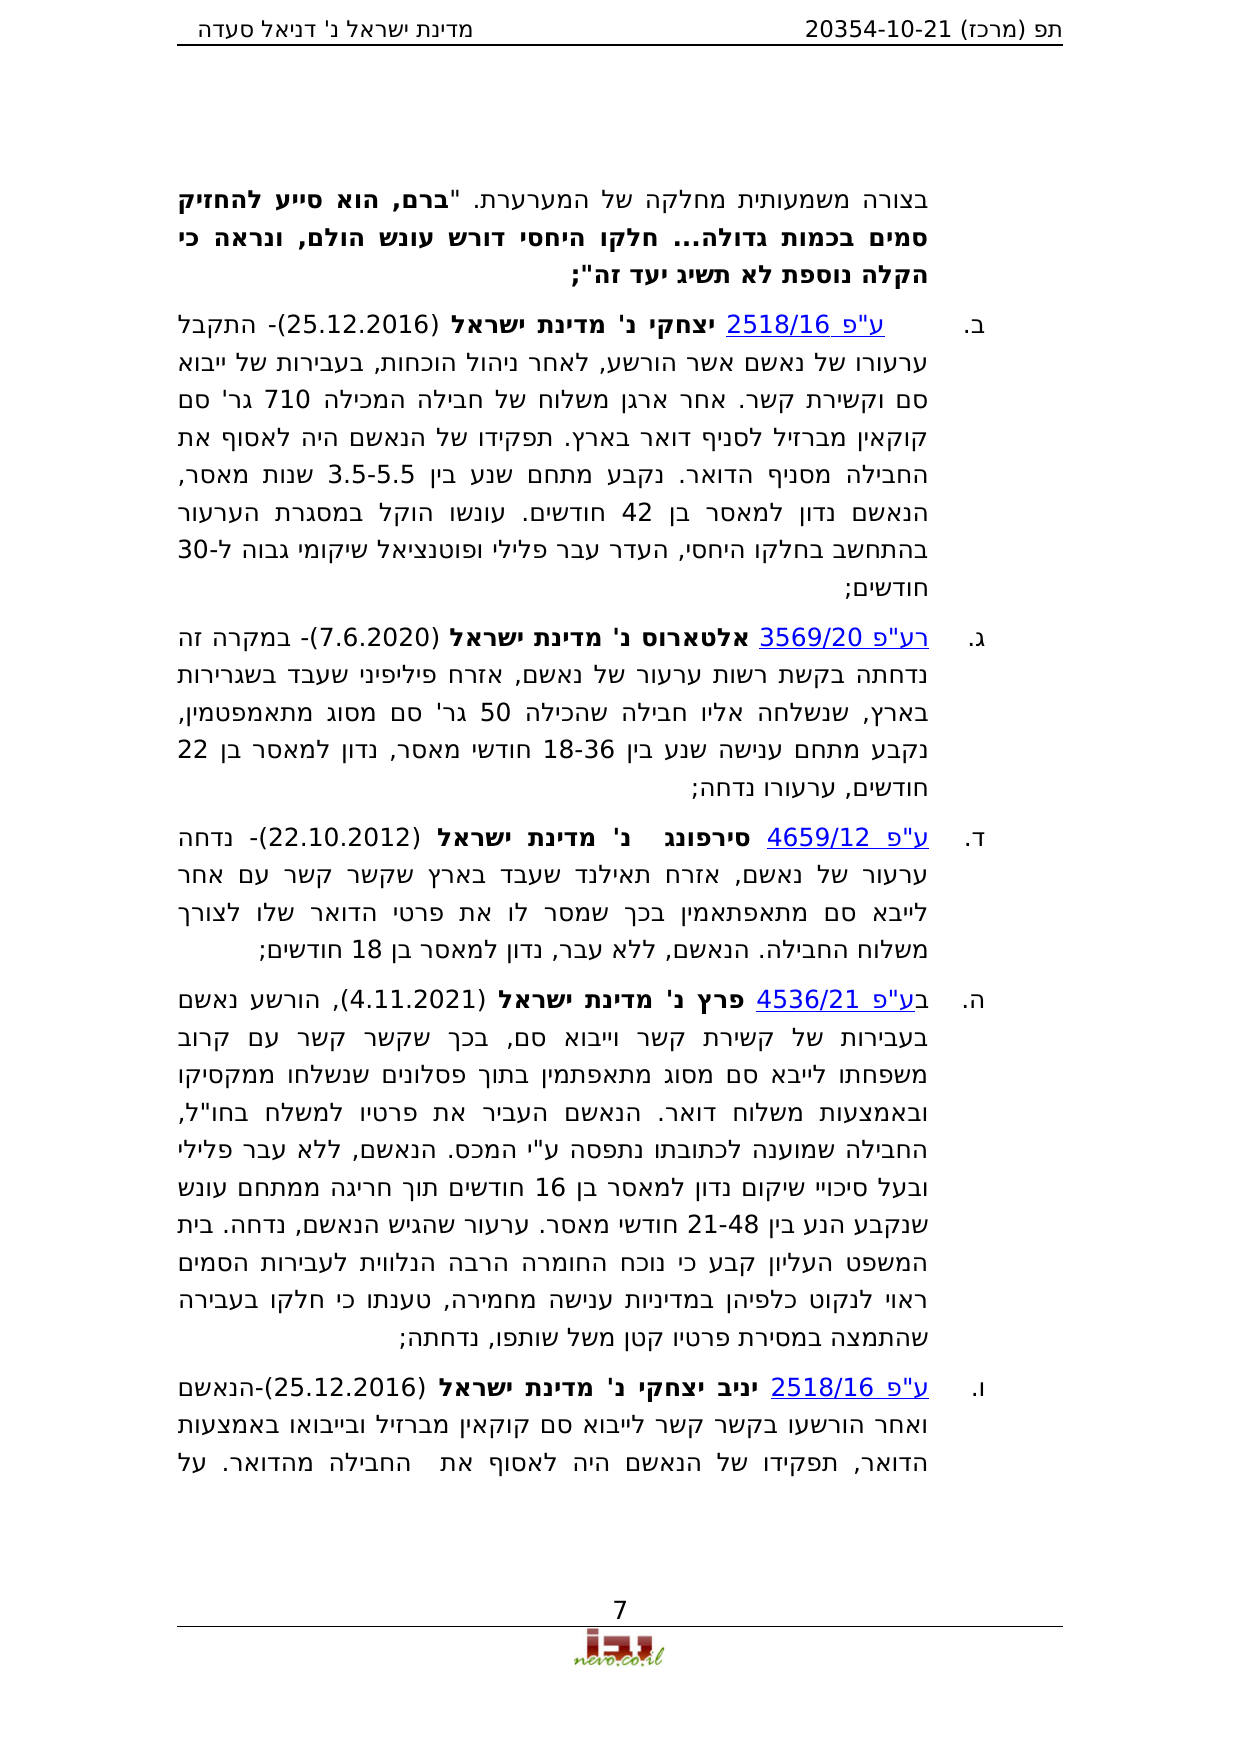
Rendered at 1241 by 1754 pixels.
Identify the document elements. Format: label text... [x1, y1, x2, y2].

text ב. ע"פ 2518/16 יצחקי נ' מדינת ישראל (25.12.2016)- התקבל ערעורו של נאשם אשר הורשע, לאחר ניהול הוכחות, בעבירות של ייבוא סם וקשירת קשר. אחר ארגן משלוח של חבילה המכילה 710 גר' סם קוקאין מברזיל לסניף דואר בארץ. תפקידו של הנאשם היה לאסוף את החבילה מסניף הדואר. נקבע מתחם שנע בין 3.5-5.5 שנות מאסר, הנאשם נדון למאסר בן 42 חודשים. עונשו הוקל במסגרת הערעור בהתחשב בחלקו היחסי, העדר עבר פלילי ופוטנציאל שיקומי גבוה ל-30 חודשים; [177, 302, 985, 602]
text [177, 177, 985, 290]
text ה. בע"פ 4536/21 פרץ נ' מדינת ישראל (4.11.2021), הורשע נאשם בעבירות של קשירת קשר וייבוא סם, בכך שקשר קשר עם קרוב משפחתו לייבא סם מסוג מתאפתמין בתוך פסלונים שנשלחו ממקסיקו ובאמצעות משלוח דואר. הנאשם העביר את פרטיו למשלח בחו"ל, החבילה שמוענה לכתובתו נתפסה ע"י המכס. הנאשם, ללא עבר פלילי ובעל סיכויי שיקום נדון למאסר בן 16 חודשים תוך חריגה ממתחם עונש שנקבע הנע בין 21-48 חודשי מאסר. ערעור שהגיש הנאשם, נדחה. בית המשפט העליון קבע כי נוכח החומרה הרבה הנלווית לעבירות הסמים ראוי לנקוט כלפיהן במדיניות ענישה מחמירה, טענתו כי חלקו בעבירה שהתמצה במסירת פרטיו קטן משל שותפו, נדחתה; [177, 977, 985, 1352]
text ד. ע"פ 4659/12 סירפונג נ' מדינת ישראל (22.10.2012)- נדחה ערעור של נאשם, אזרח תאילנד שעבד בארץ שקשר קשר עם אחר לייבא סם מתאפתאמין בכך שמסר לו את פרטי הדואר שלו לצורך משלוח החבילה. הנאשם, ללא עבר, נדון למאסר בן 18 חודשים; [177, 815, 985, 965]
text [177, 1365, 985, 1477]
text ג. רע"פ 3569/20 אלטארוס נ' מדינת ישראל (7.6.2020)- במקרה זה נדחתה בקשת רשות ערעור של נאשם, אזרח פיליפיני שעבד בשגרירות בארץ, שנשלחה אליו חבילה שהכילה 50 גר' סם מסוג מתאמפטמין, נקבע מתחם ענישה שנע בין 18-36 חודשי מאסר, נדון למאסר בן 22 חודשים, ערעורו נדחה; [177, 615, 985, 802]
picture [574, 1628, 666, 1667]
